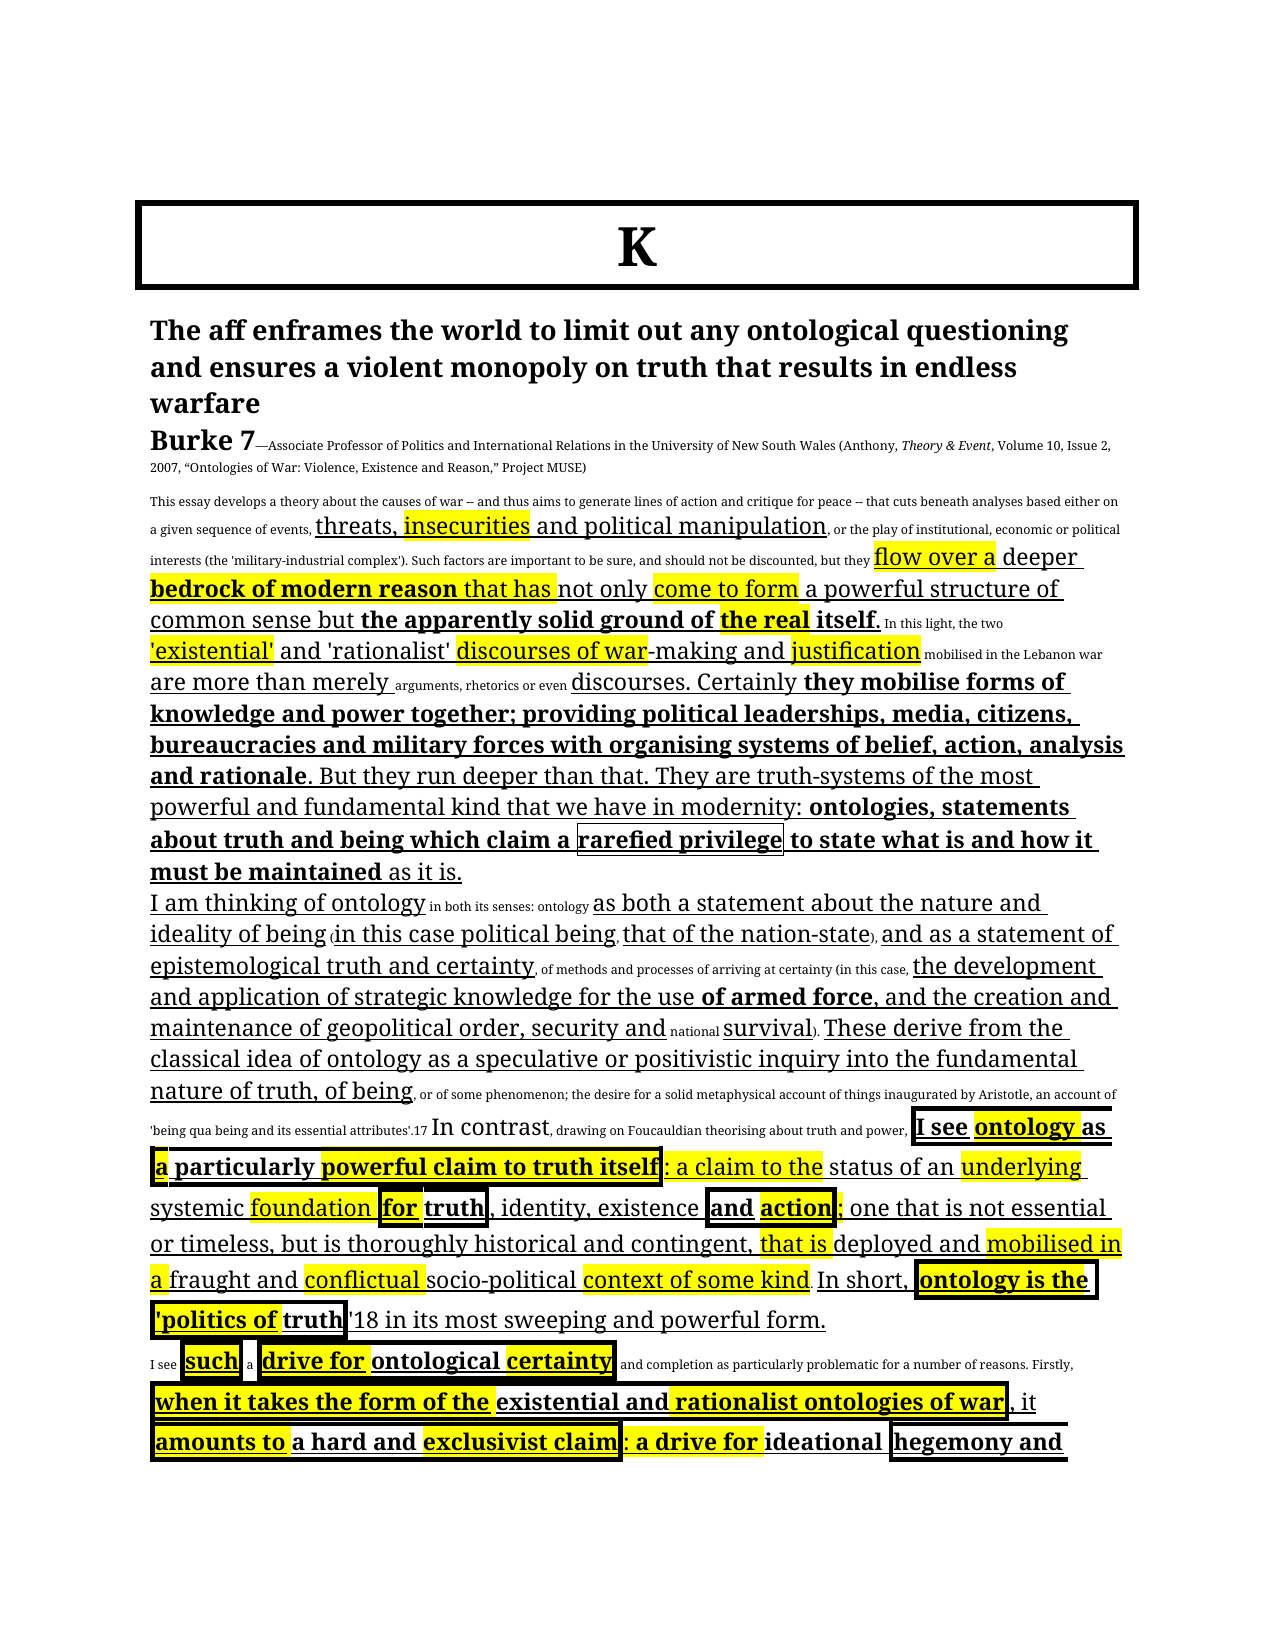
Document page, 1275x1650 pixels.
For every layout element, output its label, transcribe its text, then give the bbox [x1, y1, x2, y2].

text Burke 7—Associate Professor of Politics and International Relations in the University of New South Wales (Anthony, Theory & Event, Volume 10, Issue 2, 2007, “Ontologies of War: Violence, Existence and Reason,” Project MUSE) [150, 422, 1125, 476]
subtitle The aff enframes the world to limit out any ontological questioning and ensures a violent monopoly on truth that results in endless warfare [150, 311, 1125, 422]
subtitle K [142, 206, 1133, 284]
text This essay develops a theory about the causes of war -- and thus aims to generate lines of action and critique for peace -- that cuts beneath analyses based either on a given sequence of events, threats, insecurities and political manipulation, or the play of institutional, economic or political interests (the 'military-industrial complex'). Such factors are important to be sure, and should not be discounted, but they flow over a deeper bedrock of modern reason that has not only come to form a powerful structure of common sense but the apparently solid ground of the real itself. In this light, the two 'existential' and 'rationalist' discourses of war-making and justification mobilised in the Lebanon war are more than merely arguments, rhetorics or even discourses. Certainly they mobilise forms of knowledge and power together; providing political leaderships, media, citizens, bureaucracies and military forces with organising systems of belief, action, analysis and rationale. But they run deeper than that. They are truth-systems of the most powerful and fundamental kind that we have in modernity: ontologies, statements about truth and being which claim a rarefied privilege to state what is and how it must be maintained as it is. [150, 757, 1125, 887]
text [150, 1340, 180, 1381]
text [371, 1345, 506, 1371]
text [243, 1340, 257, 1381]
text I am thinking of ontology in both its senses: ontology as both a statement about the nature and ideality of being (in this case political being, that of the nation-state), and as a statement of epistemological truth and certainty, of methods and processes of arriving at certainty (in this case, the development and application of strategic knowledge for the use of armed force, and the creation and maintenance of geopolitical order, security and national survival). These derive from the classical idea of ontology as a speculative or positivistic inquiry into the fundamental nature of truth, of being, or of some phenomenon; the desire for a solid metaphysical account of things inaugurated by Aristotle, an account of 'being qua being and its essential attributes'.17 In contrast, drawing on Foucauldian theorising about truth and power, I see ontology as a particularly powerful claim to truth itself: a claim to the status of an underlying systemic foundation for truth, identity, existence and action; one that is not essential or timeless, but is thoroughly historical and contingent, that is deployed and mobilised in a fraught and conflictual socio-political context of some kind. In short, ontology is the 'politics of truth'18 in its most sweeping and powerful form. [150, 887, 1125, 1340]
text This essay develops a theory about the causes of war -- and thus aims to generate lines of action and critique for peace -- that cuts beneath analyses based either on a given sequence of events, threats, insecurities and political manipulation, or the play of institutional, economic or political interests (the 'military-industrial complex'). Such factors are important to be sure, and should not be discounted, but they flow over a deeper bedrock of modern reason that has not only come to form a powerful structure of common sense but the apparently solid ground of the real itself. In this light, the two 'existential' and 'rationalist' discourses of war-making and justification mobilised in the Lebanon war are more than merely arguments, rhetorics or even discourses. Certainly they mobilise forms of knowledge and power together; providing political leaderships, media, citizens, bureaucracies and military forces with organising systems of belief, action, analysis and rationale. But they run deeper than that. They are truth-systems of the most powerful and fundamental kind that we have in modernity: ontologies, statements about truth and being which claim a rarefied privilege to state what is and how it must be maintained as it is. [150, 493, 1125, 755]
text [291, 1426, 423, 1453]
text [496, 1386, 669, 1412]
